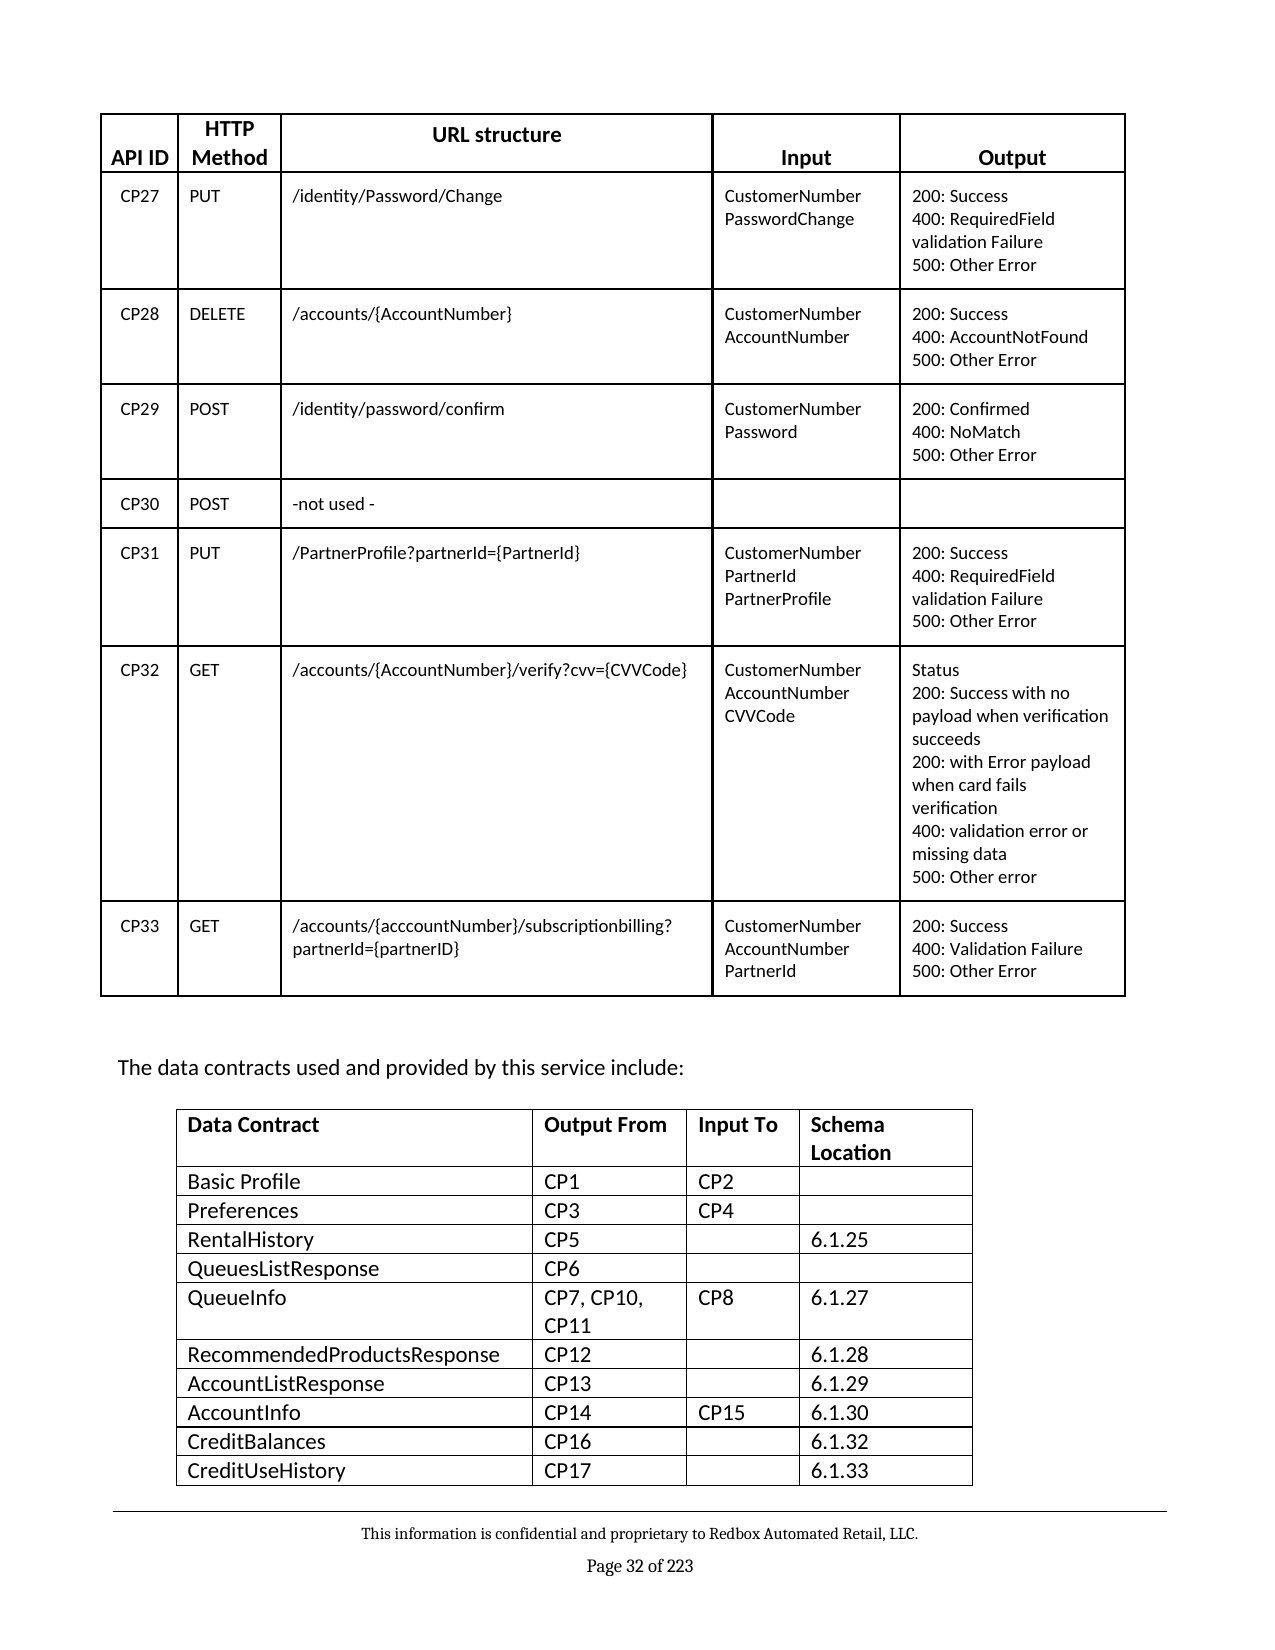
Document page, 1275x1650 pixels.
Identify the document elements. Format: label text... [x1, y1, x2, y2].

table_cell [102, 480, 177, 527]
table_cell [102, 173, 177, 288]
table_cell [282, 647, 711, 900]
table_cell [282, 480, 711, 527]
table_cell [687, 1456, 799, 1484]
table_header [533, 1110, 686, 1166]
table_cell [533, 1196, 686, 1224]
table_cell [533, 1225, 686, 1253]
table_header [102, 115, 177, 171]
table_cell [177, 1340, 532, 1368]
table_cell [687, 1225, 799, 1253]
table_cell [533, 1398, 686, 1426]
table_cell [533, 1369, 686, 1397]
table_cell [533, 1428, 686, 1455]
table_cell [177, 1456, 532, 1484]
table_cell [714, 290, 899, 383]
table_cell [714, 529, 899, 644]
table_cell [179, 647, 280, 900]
text The data contracts used and provided by this service include: [112, 1053, 1162, 1081]
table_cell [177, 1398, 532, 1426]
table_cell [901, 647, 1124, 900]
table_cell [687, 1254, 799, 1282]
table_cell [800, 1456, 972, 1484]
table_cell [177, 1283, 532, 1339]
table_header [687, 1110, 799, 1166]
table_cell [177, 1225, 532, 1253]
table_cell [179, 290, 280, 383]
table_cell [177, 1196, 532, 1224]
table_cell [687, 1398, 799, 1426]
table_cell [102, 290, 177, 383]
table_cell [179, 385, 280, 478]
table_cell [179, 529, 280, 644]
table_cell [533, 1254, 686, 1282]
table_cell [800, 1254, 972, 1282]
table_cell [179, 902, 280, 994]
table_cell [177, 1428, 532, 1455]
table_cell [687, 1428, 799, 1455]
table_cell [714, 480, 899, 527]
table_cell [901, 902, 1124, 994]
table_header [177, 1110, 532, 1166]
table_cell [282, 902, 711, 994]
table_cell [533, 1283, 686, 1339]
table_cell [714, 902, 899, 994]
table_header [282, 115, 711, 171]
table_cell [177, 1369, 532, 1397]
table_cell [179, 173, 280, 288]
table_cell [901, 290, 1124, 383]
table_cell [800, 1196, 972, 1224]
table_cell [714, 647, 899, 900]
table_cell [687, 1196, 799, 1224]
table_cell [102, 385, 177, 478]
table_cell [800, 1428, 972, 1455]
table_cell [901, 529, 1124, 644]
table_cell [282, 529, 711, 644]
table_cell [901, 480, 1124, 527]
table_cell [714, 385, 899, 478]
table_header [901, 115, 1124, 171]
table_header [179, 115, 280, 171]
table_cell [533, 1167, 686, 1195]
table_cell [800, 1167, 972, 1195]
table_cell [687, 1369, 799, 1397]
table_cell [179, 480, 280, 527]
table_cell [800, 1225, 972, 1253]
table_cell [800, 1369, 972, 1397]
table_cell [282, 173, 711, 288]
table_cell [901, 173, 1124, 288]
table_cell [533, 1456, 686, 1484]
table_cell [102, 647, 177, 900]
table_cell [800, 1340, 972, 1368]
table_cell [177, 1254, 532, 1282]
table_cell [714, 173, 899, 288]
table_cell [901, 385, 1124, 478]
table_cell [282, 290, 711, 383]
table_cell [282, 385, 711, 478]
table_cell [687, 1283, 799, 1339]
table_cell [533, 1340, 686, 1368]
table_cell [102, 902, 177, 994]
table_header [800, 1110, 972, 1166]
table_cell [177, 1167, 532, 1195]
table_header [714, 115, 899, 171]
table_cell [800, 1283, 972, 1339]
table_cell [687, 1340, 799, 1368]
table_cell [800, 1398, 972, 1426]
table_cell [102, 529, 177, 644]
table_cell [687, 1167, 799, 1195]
